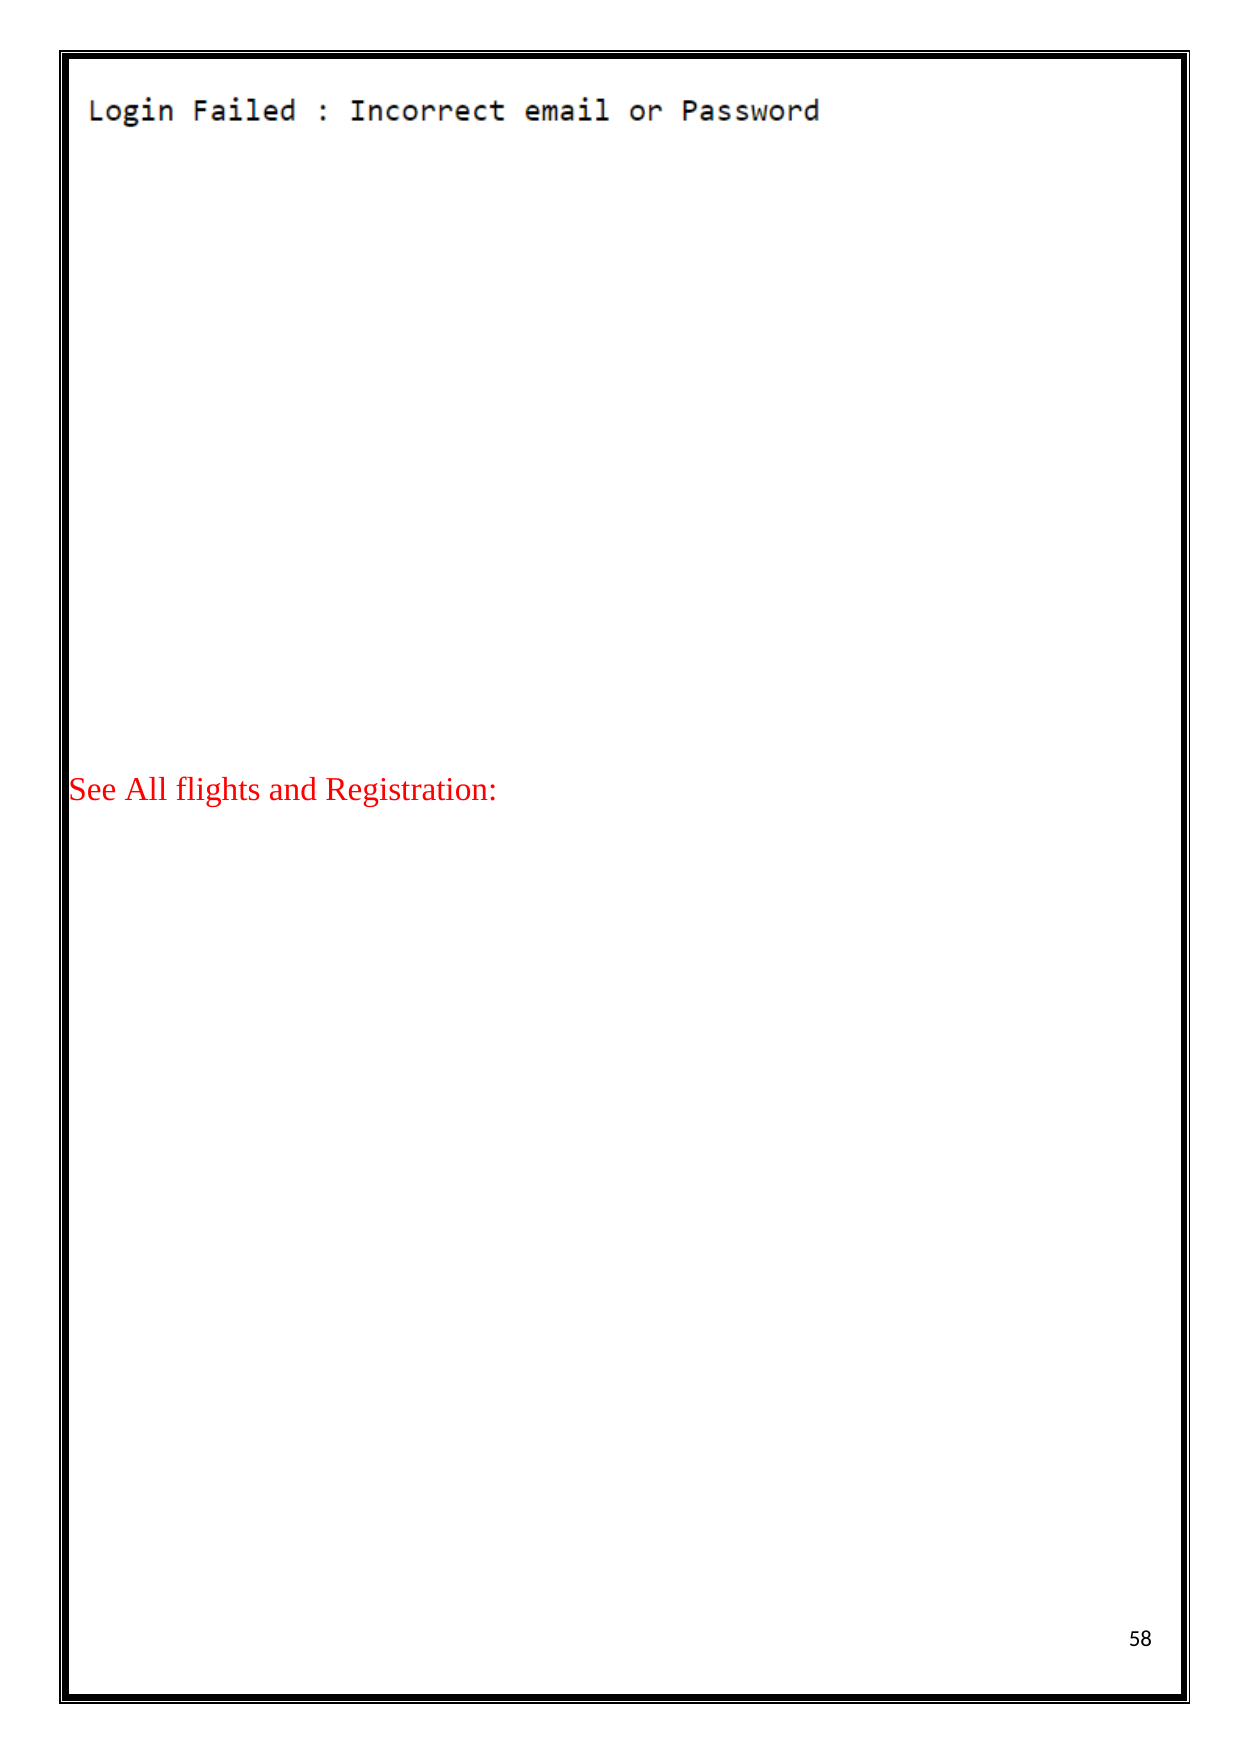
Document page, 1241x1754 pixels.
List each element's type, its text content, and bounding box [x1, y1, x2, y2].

text See All flights and Registration: [69, 769, 1152, 808]
picture [69, 88, 928, 739]
